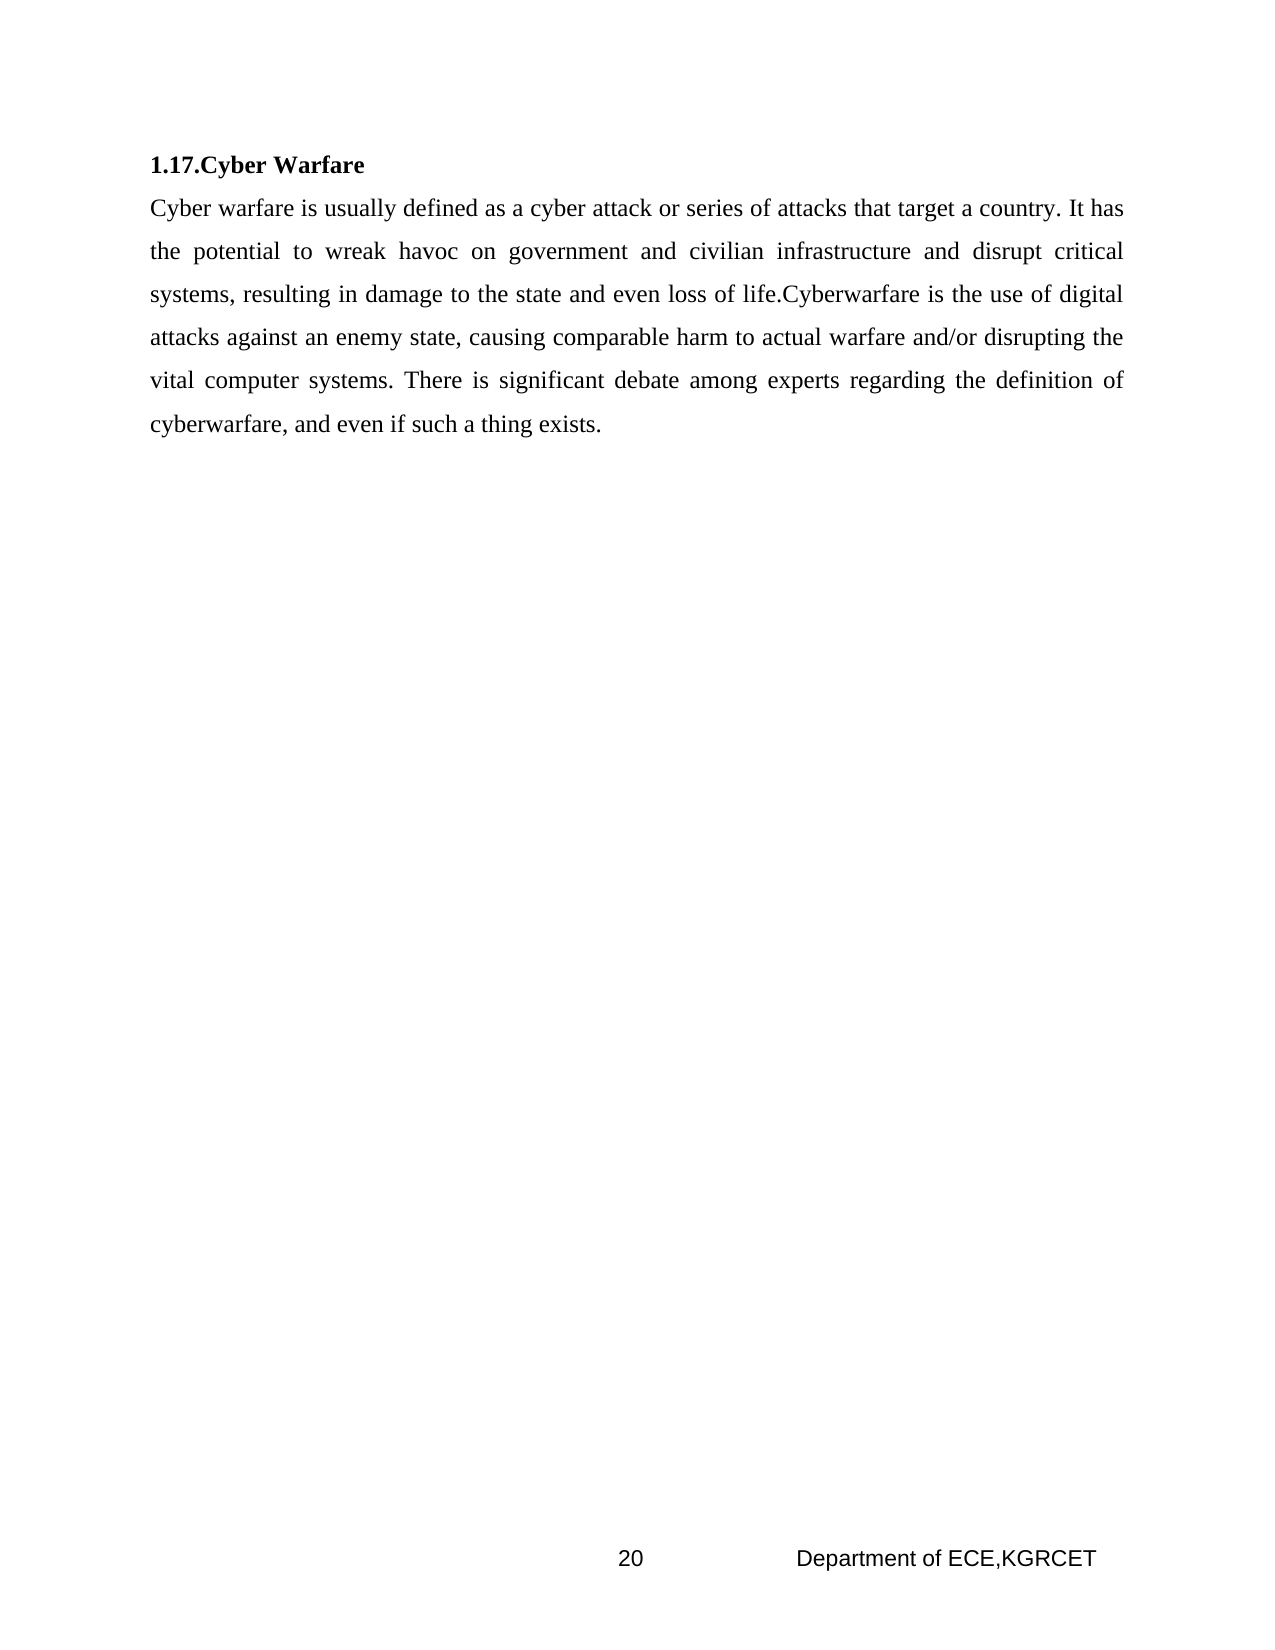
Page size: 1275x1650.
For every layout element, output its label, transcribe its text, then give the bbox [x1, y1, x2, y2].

text Cyber warfare is usually defined as a cyber attack or series of attacks that target a country. It has the potential to wreak havoc on government and civilian infrastructure and disrupt critical systems, resulting in damage to the state and even loss of life.Cyberwarfare is the use of digital attacks against an enemy state, causing comparable harm to actual warfare and/or disrupting the vital computer systems. There is significant debate among experts regarding the definition of cyberwarfare, and even if such a thing exists. [150, 193, 1125, 437]
text 1.17.Cyber Warfare [150, 150, 1125, 179]
